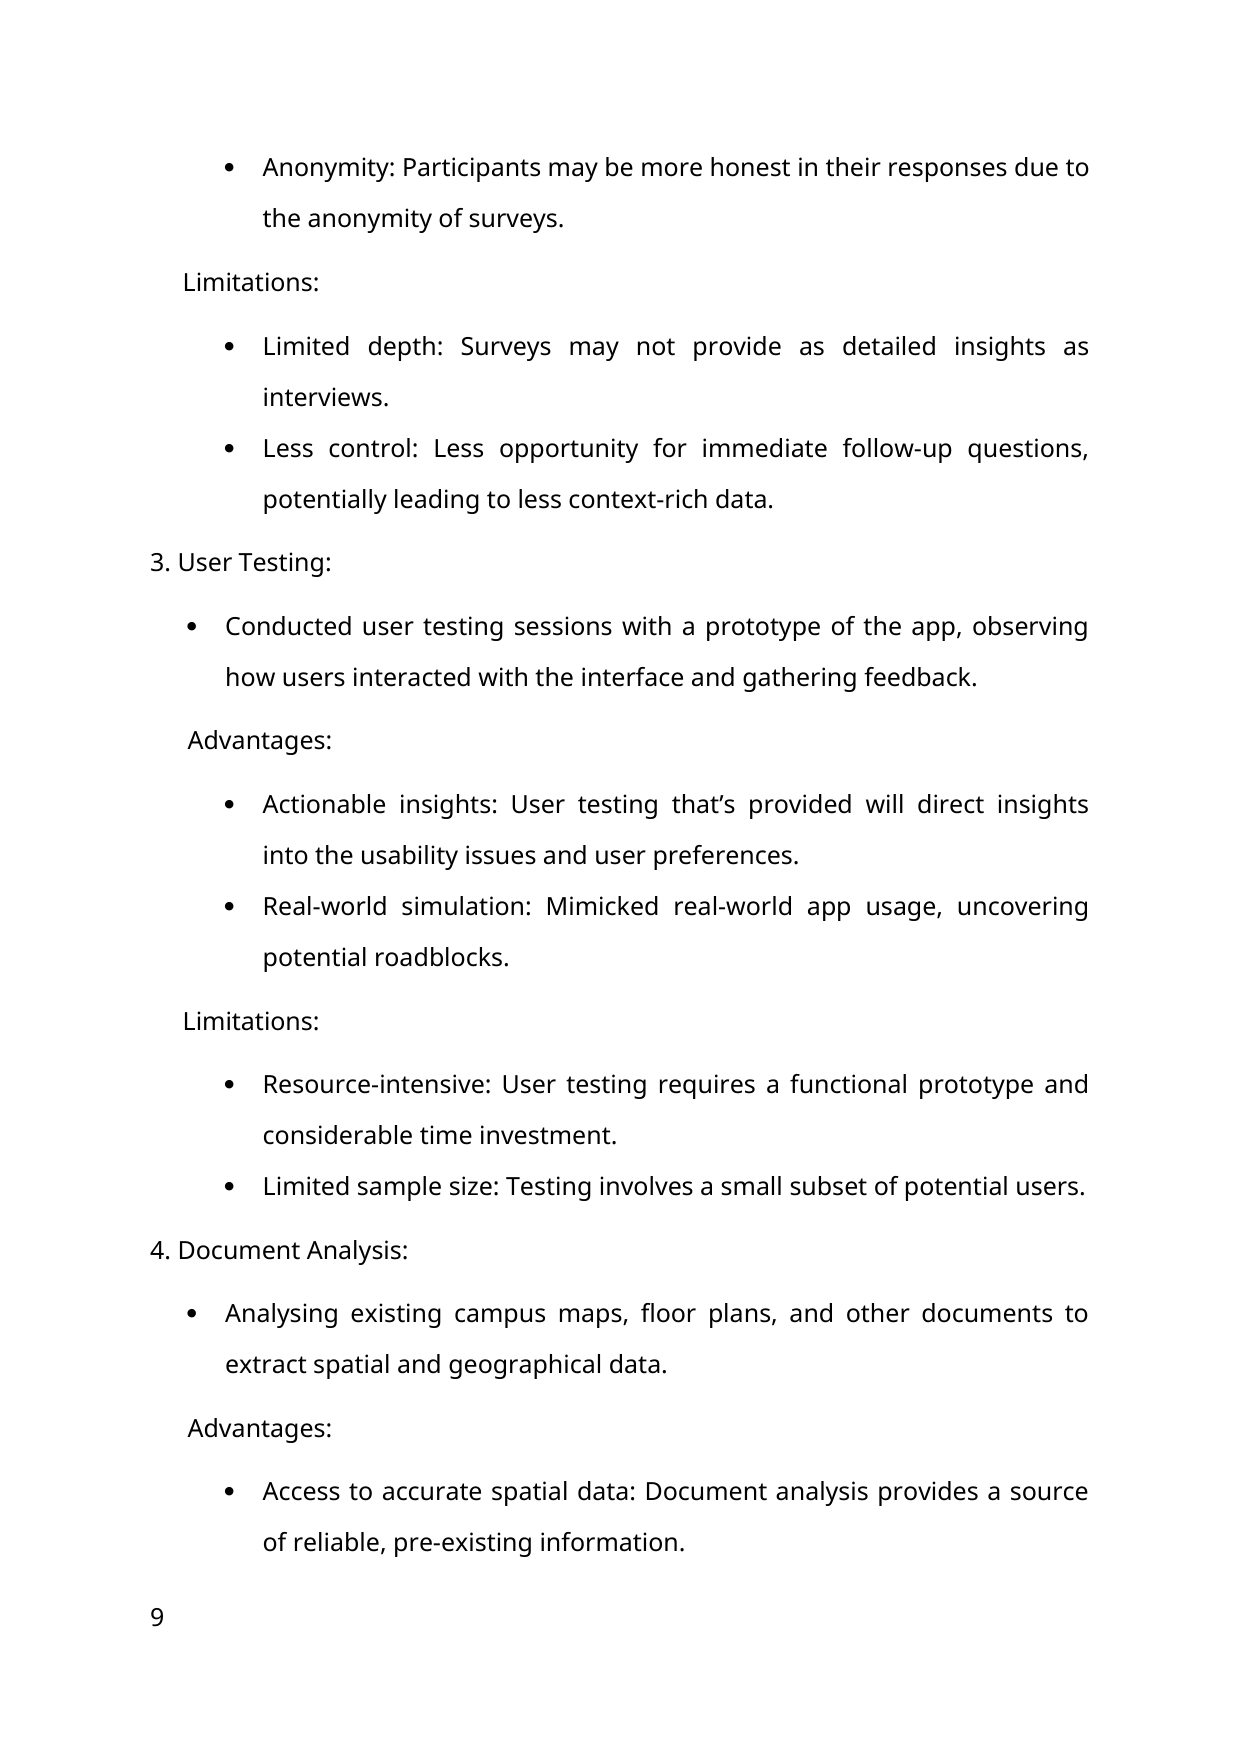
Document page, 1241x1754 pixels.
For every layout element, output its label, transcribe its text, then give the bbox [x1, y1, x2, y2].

text Limitations: [150, 264, 1090, 299]
list Actionable insights: User testing that’s provided will direct insights into the usability issues and user preferences. [225, 786, 1090, 872]
text 4. Document Analysis: [150, 1232, 1090, 1266]
text Limitations: [150, 1003, 1090, 1037]
list Resource-intensive: User testing requires a functional prototype and considerable time investment. [225, 1067, 1090, 1152]
list Access to accurate spatial data: Document analysis provides a source of reliable, pre-existing information. [225, 1474, 1090, 1559]
list Less control: Less opportunity for immediate follow-up questions, potentially leading to less context-rich data. [225, 430, 1090, 515]
list Conducted user testing sessions with a prototype of the app, observing how users interacted with the interface and gathering feedback. [187, 608, 1090, 693]
list Analysing existing campus maps, floor plans, and other documents to extract spatial and geographical data. [187, 1296, 1090, 1381]
list Limited depth: Surveys may not provide as detailed insights as interviews. [225, 328, 1090, 413]
list Limited sample size: Testing involves a small subset of potential users. [225, 1169, 1090, 1203]
text 3. User Testing: [150, 545, 1090, 579]
text Advantages: [187, 723, 1090, 757]
list Anonymity: Participants may be more honest in their responses due to the anonymity of surveys. [225, 150, 1090, 235]
text Advantages: [187, 1410, 1090, 1444]
list Real-world simulation: Mimicked real-world app usage, uncovering potential roadblocks. [225, 888, 1090, 974]
